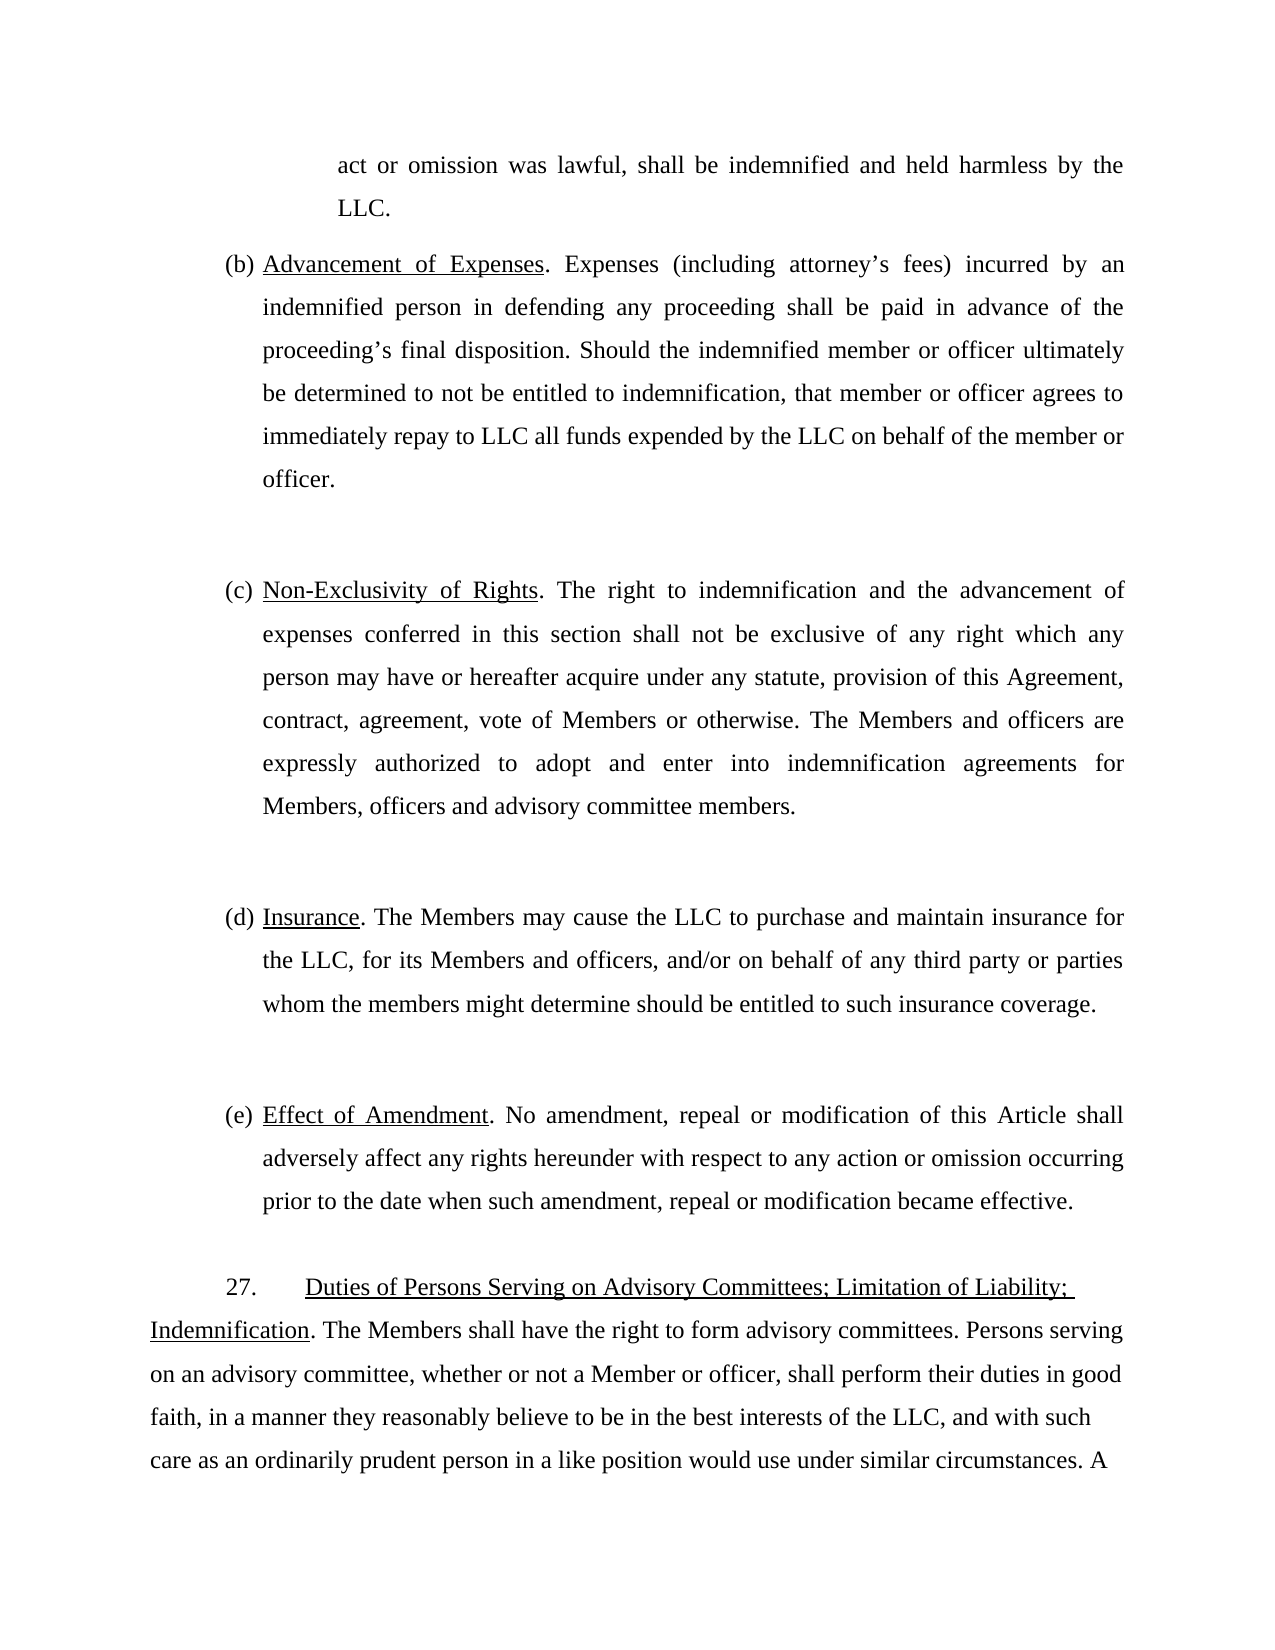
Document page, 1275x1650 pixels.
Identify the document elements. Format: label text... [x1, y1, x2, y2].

list Effect of Amendment. No amendment, repeal or modification of this Article shall adversely affect any rights hereunder with respect to any action or omission occurring prior to the date when such amendment, repeal or modification became effective. [225, 1100, 1125, 1215]
list Non-Exclusivity of Rights. The right to indemnification and the advancement of expenses conferred in this section shall not be exclusive of any right which any person may have or hereafter acquire under any statute, provision of this Agreement, contract, agreement, vote of Members or otherwise. The Members and officers are expressly authorized to adopt and enter into indemnification agreements for Members, officers and advisory committee members. [225, 576, 1125, 820]
list Advancement of Expenses. Expenses (including attorney’s fees) incurred by an indemnified person in defending any proceeding shall be paid in advance of the proceeding’s final disposition. Should the indemnified member or officer ultimately be determined to not be entitled to indemnification, that member or officer agrees to immediately repay to LLC all funds expended by the LLC on behalf of the member or officer. [225, 249, 1125, 493]
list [262, 150, 1125, 222]
list Insurance. The Members may cause the LLC to purchase and maintain insurance for the LLC, for its Members and officers, and/or on behalf of any third party or parties whom the members might determine should be entitled to such insurance coverage. [225, 902, 1125, 1017]
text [150, 1272, 1125, 1474]
